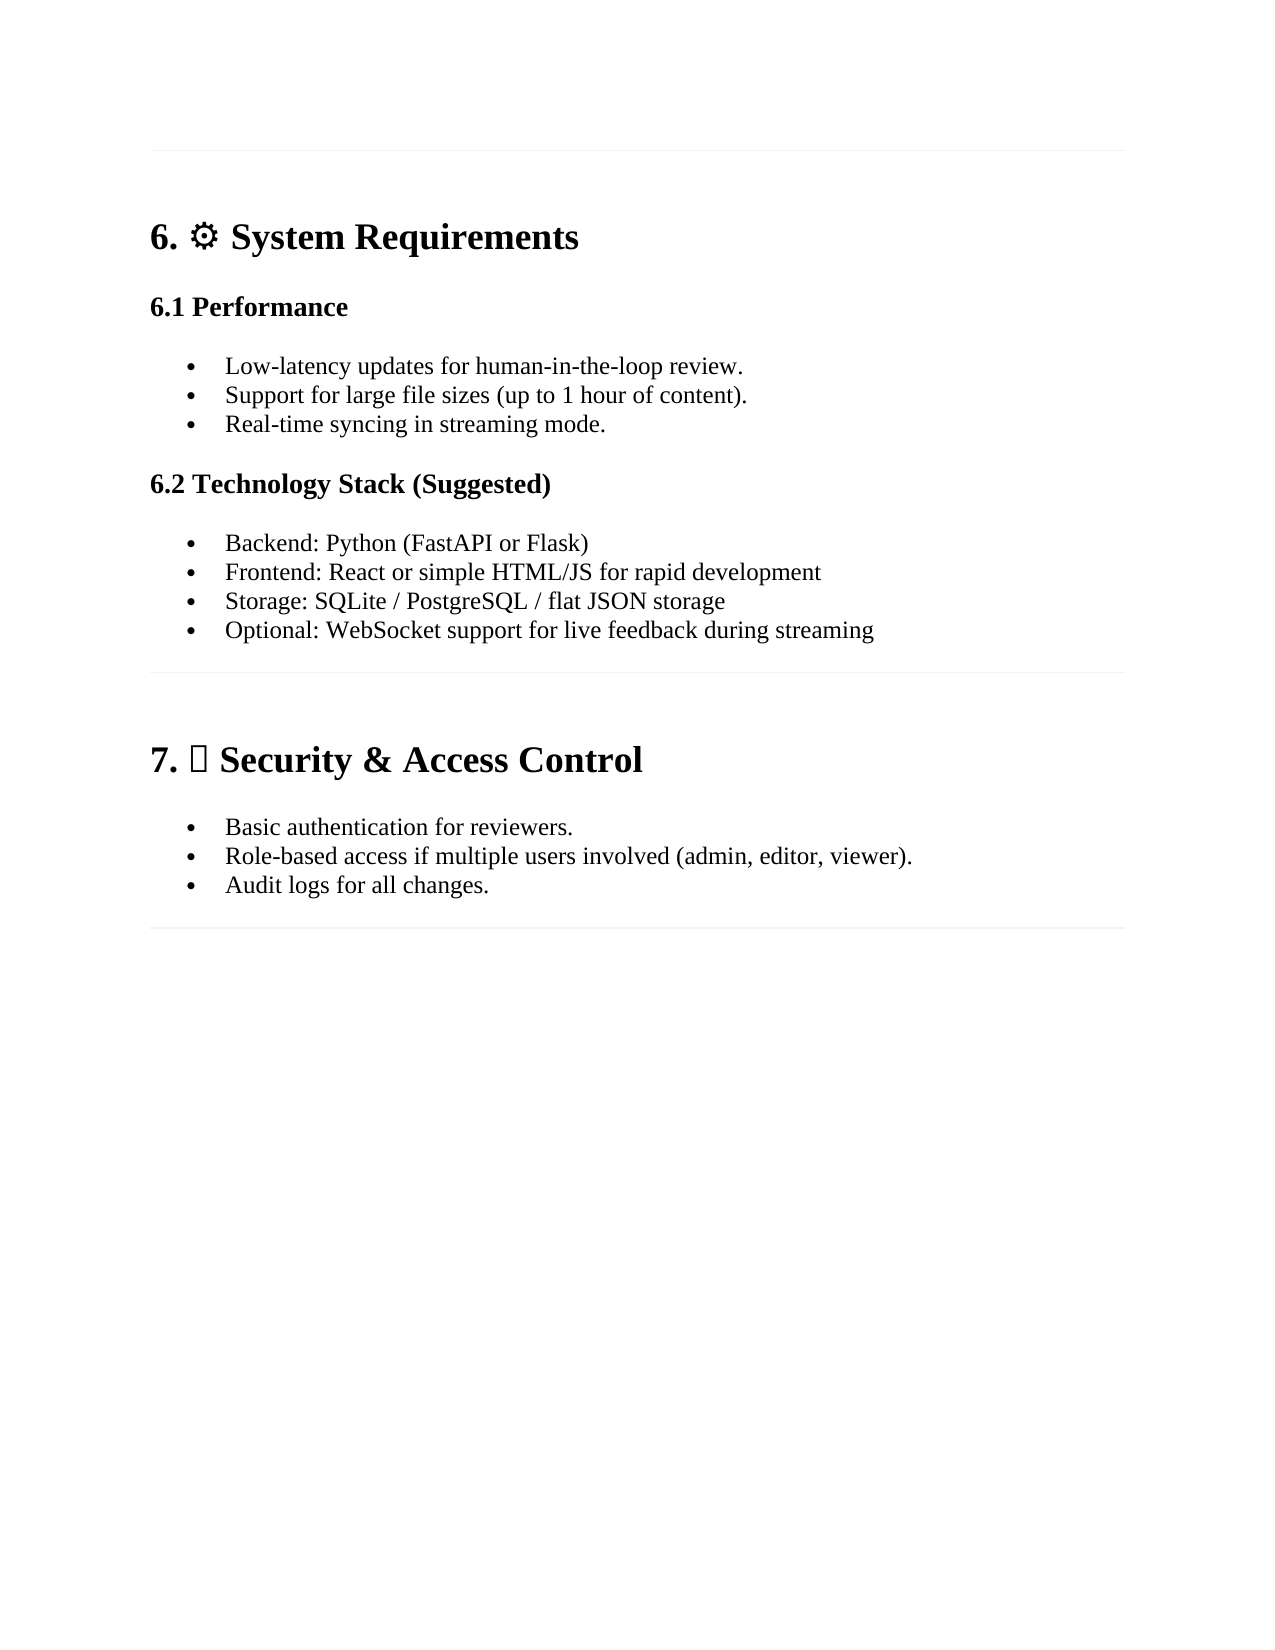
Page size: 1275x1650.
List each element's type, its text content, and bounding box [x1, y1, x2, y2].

text 6.1 Performance [150, 290, 1125, 322]
list Optional: WebSocket support for live feedback during streaming [187, 615, 1125, 643]
list Audit logs for all changes. [187, 870, 1125, 899]
text 7. 🔐 Security & Access Control [150, 732, 1125, 783]
list Role-based access if multiple users involved (admin, editor, viewer). [187, 841, 1125, 870]
list Backend: Python (FastAPI or Flask) [187, 528, 1125, 557]
list Storage: SQLite / PostgreSQL / flat JSON storage [187, 586, 1125, 615]
text 6. ⚙️ System Requirements [150, 210, 1125, 261]
text 6.2 Technology Stack (Suggested) [150, 467, 1125, 499]
list Low-latency updates for human-in-the-loop review. [187, 351, 1125, 380]
list Real-time syncing in streaming mode. [187, 409, 1125, 438]
list Support for large file sizes (up to 1 hour of content). [187, 380, 1125, 409]
list Basic authentication for reviewers. [187, 812, 1125, 841]
list Frontend: React or simple HTML/JS for rapid development [187, 557, 1125, 586]
